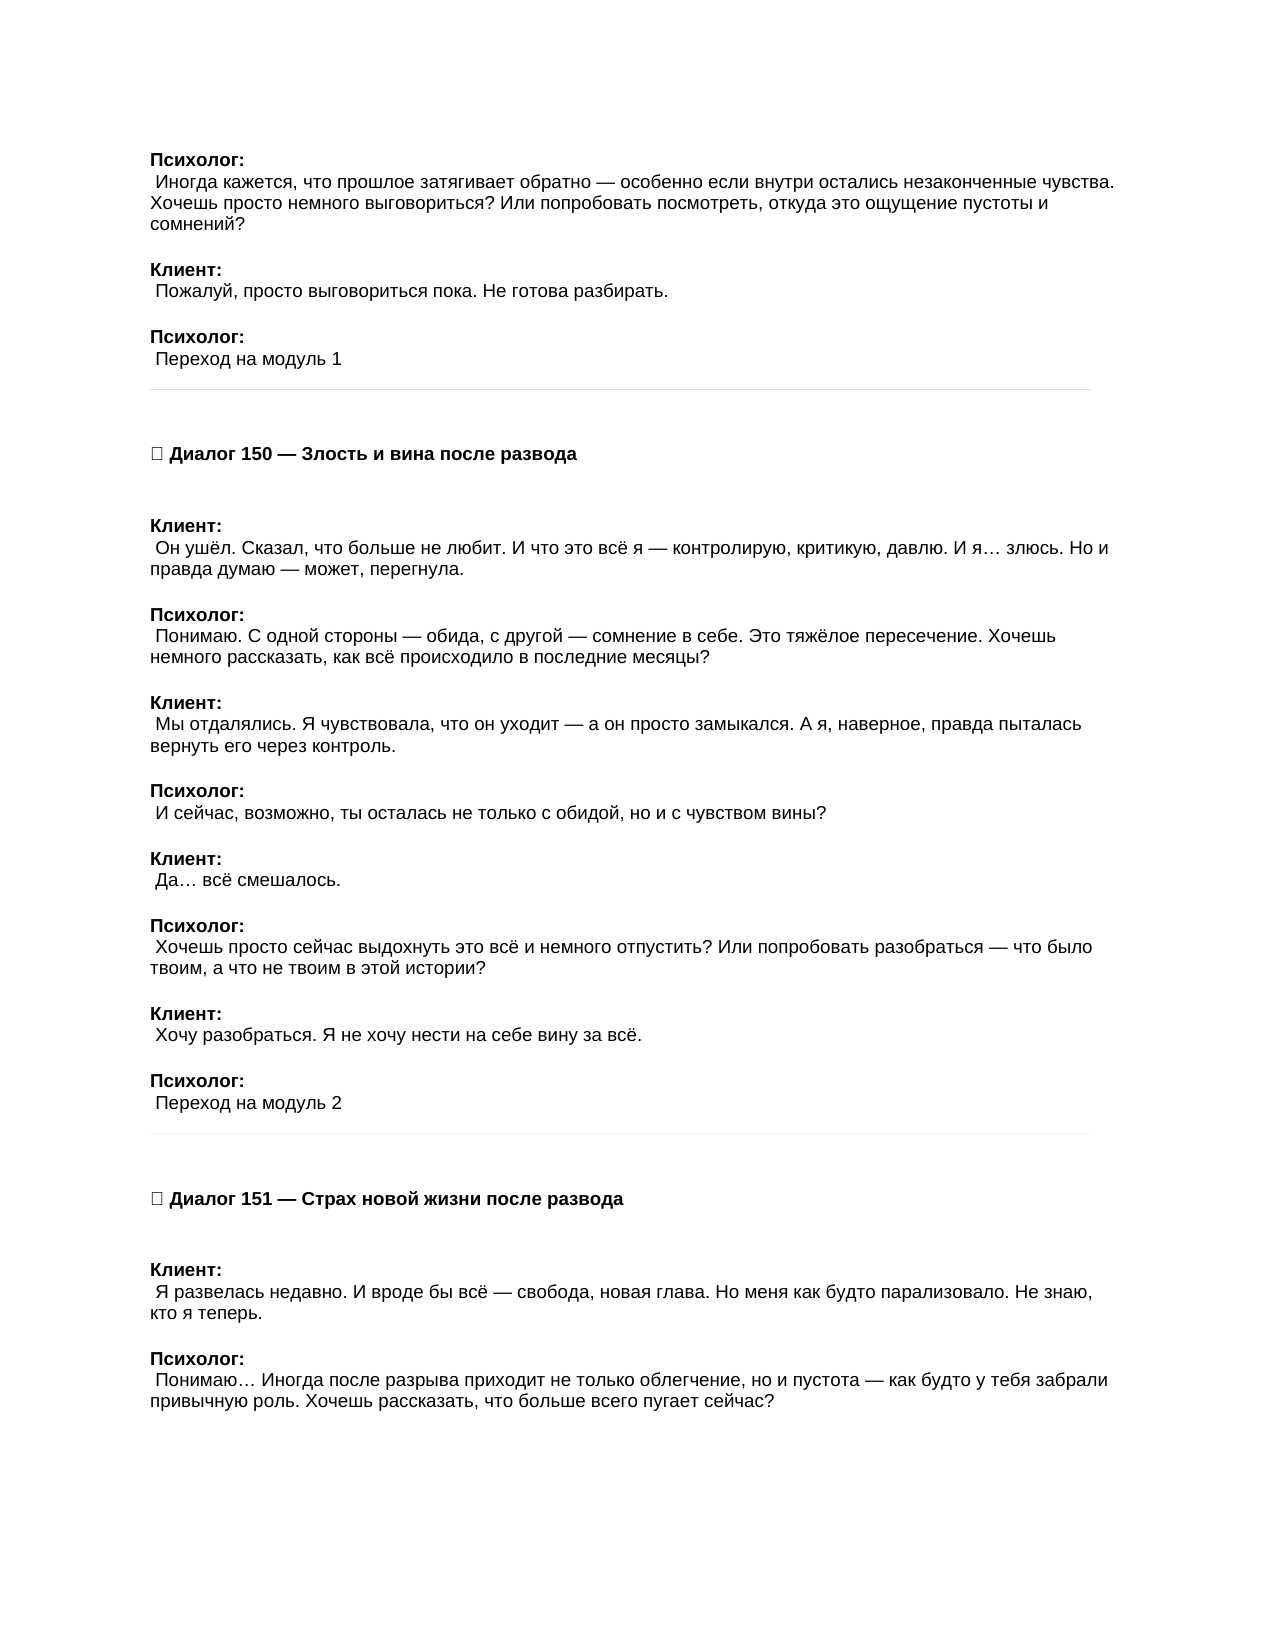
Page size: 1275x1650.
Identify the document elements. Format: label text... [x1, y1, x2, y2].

text Психолог: Переход на модуль 1 [150, 327, 1125, 369]
text Клиент: Пожалуй, просто выговориться пока. Не готова разбирать. [150, 259, 1125, 302]
text Психолог: И сейчас, возможно, ты осталась не только с обидой, но и с чувством вины? [150, 781, 1125, 823]
text Психолог: Понимаю. С одной стороны — обида, с другой — сомнение в себе. Это тяжёлое пересечение. Хочешь немного рассказать, как всё происходило в последние месяцы? [150, 604, 1125, 668]
text Клиент: Он ушёл. Сказал, что больше не любит. И что это всё я — контролирую, критикую, давлю. И я… злюсь. Но и правда думаю — может, перегнула. [150, 516, 1125, 579]
text Клиент: Да… всё смешалось. [150, 848, 1125, 890]
text Клиент: Мы отдалялись. Я чувствовала, что он уходит — а он просто замыкался. А я, наверное, правда пыталась вернуть его через контроль. [150, 693, 1125, 756]
text Клиент: Я развелась недавно. И вроде бы всё — свобода, новая глава. Но меня как будто парализовало. Не знаю, кто я теперь. [150, 1260, 1125, 1323]
text 🔹 Диалог 150 — Злость и вина после развода [150, 444, 1125, 491]
text Психолог: Понимаю… Иногда после разрыва приходит не только облегчение, но и пустота — как будто у тебя забрали привычную роль. Хочешь рассказать, что больше всего пугает сейчас? [150, 1348, 1125, 1412]
text Клиент: Хочу разобраться. Я не хочу нести на себе вину за всё. [150, 1004, 1125, 1046]
text Психолог: Иногда кажется, что прошлое затягивает обратно — особенно если внутри остались незаконченные чувства. Хочешь просто немного выговориться? Или попробовать посмотреть, откуда это ощущение пустоты и сомнений? [150, 150, 1125, 234]
text 🔹 Диалог 151 — Страх новой жизни после развода [150, 1188, 1125, 1235]
text Психолог: Хочешь просто сейчас выдохнуть это всё и немного отпустить? Или попробовать разобраться — что было твоим, а что не твоим в этой истории? [150, 915, 1125, 979]
text Психолог: Переход на модуль 2 [150, 1071, 1125, 1113]
